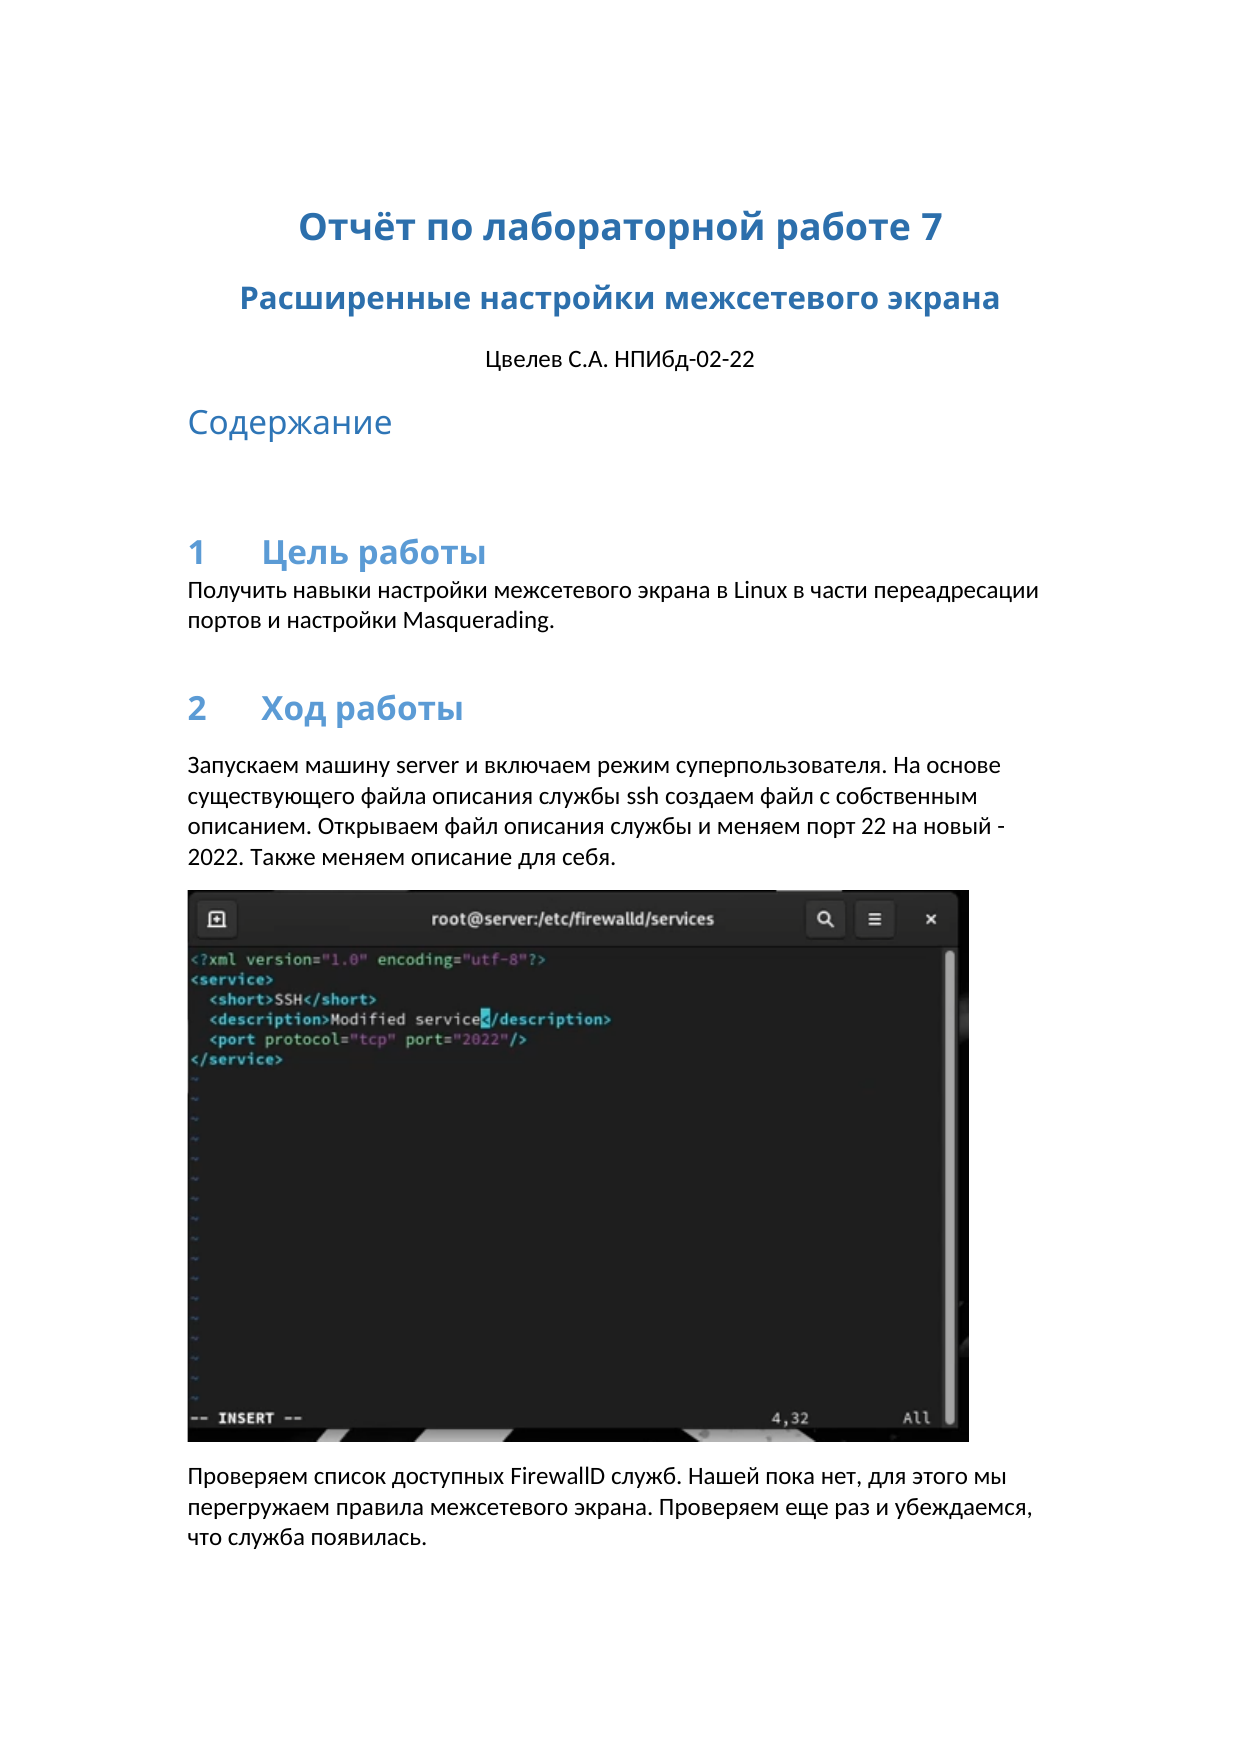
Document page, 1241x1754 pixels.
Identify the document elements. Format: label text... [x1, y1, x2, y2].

title Отчёт по лабораторной работе 7 [187, 200, 1053, 251]
subtitle Расширенные настройки межсетевого экрана [187, 276, 1053, 319]
text Проверяем список доступных FirewallD служб. Нашей пока нет, для этого мы перегружаем правила межсетевого экрана. Проверяем еще раз и убеждаемся, что служба появилась. [187, 1460, 1053, 1552]
text Получить навыки настройки межсетевого экрана в Linux в части переадресации портов и настройки Masquerading. [187, 574, 1053, 635]
picture [187, 890, 969, 1442]
text Цвелев С.А. НПИбд-02-22 [187, 344, 1053, 374]
subtitle 1 Цель работы [187, 529, 1053, 574]
subtitle Ход работы [187, 685, 1053, 731]
text Запускаем машину server и включаем режим суперпользователя. На основе существующего файла описания службы ssh создаем файл с собственным описанием. Открываем файл описания службы и меняем порт 22 на новый - 2022. Также меняем описание для себя. [187, 749, 1053, 871]
